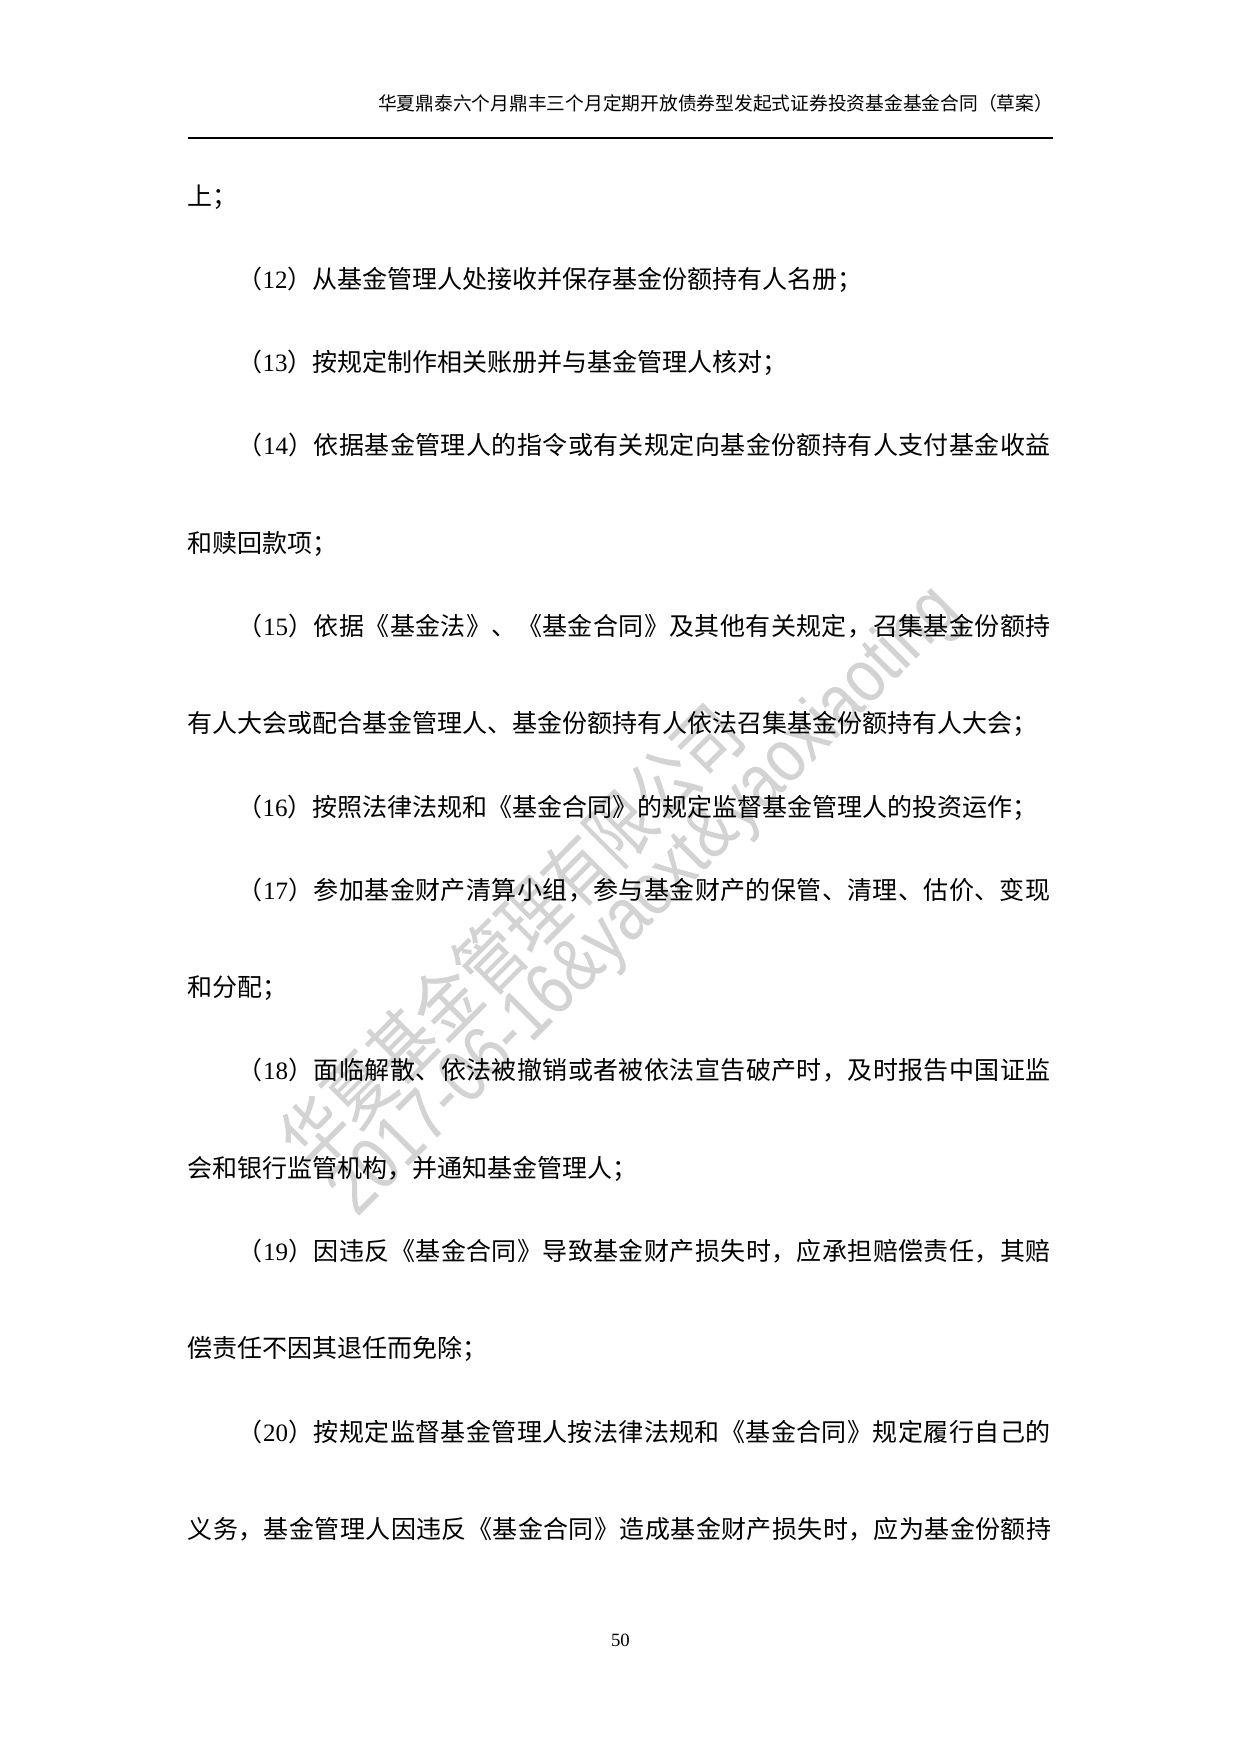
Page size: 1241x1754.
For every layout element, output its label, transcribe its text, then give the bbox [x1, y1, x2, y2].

text （19）因违反《基金合同》导致基金财产损失时，应承担赔偿责任，其赔偿责任不因其退任而免除； [187, 1217, 1053, 1379]
text （13）按规定制作相关账册并与基金管理人核对； [187, 328, 1053, 393]
text （18）面临解散、依法被撤销或者被依法宣告破产时，及时报告中国证监会和银行监管机构，并通知基金管理人； [187, 1036, 1053, 1199]
text （12）从基金管理人处接收并保存基金份额持有人名册； [187, 245, 1053, 310]
text （14）依据基金管理人的指令或有关规定向基金份额持有人支付基金收益和赎回款项； [187, 411, 1053, 574]
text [187, 162, 1053, 227]
text （15）依据《基金法》、《基金合同》及其他有关规定，召集基金份额持有人大会或配合基金管理人、基金份额持有人依法召集基金份额持有人大会； [187, 592, 1053, 754]
text （17）参加基金财产清算小组，参与基金财产的保管、清理、估价、变现和分配； [187, 856, 1053, 1018]
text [187, 1398, 1053, 1560]
text （16）按照法律法规和《基金合同》的规定监督基金管理人的投资运作； [187, 773, 1053, 838]
